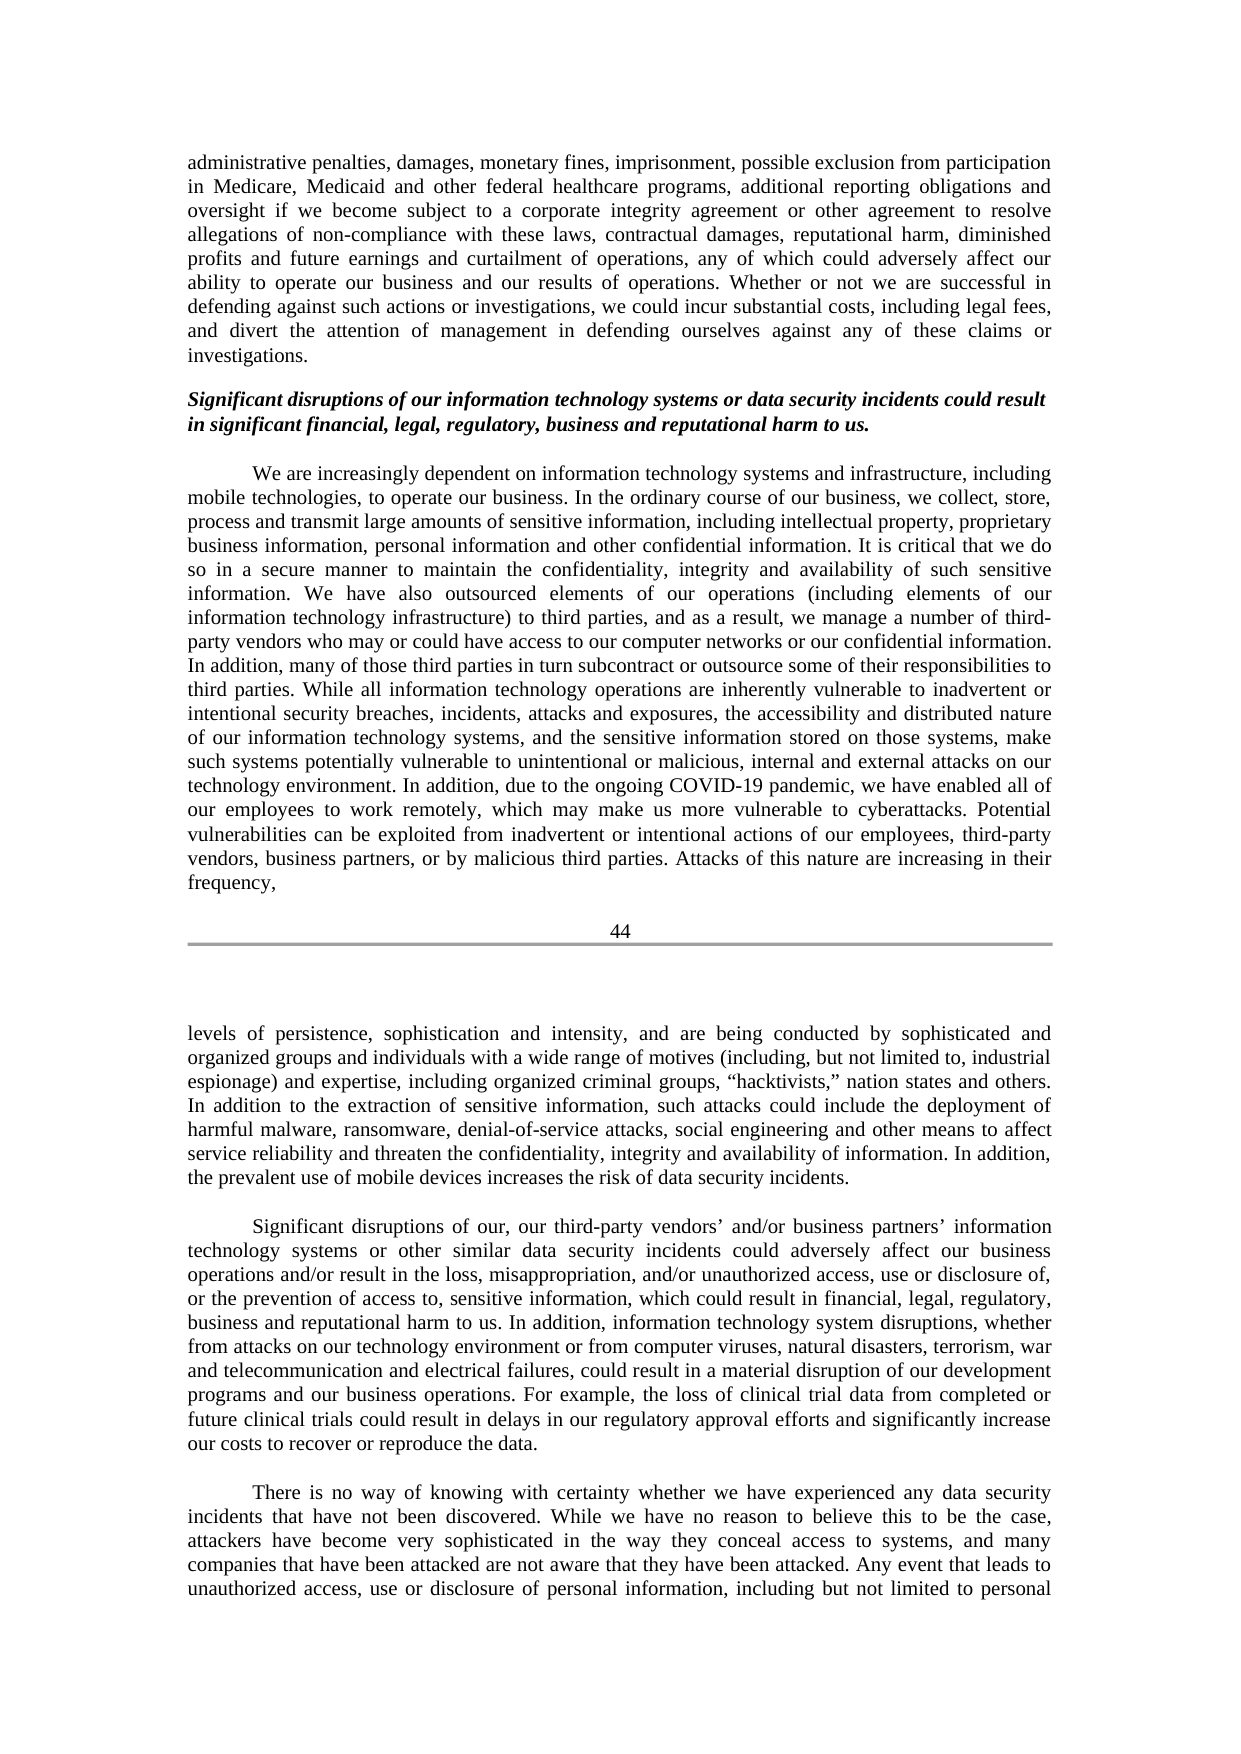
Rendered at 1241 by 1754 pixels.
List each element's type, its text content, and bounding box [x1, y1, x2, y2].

text We are increasingly dependent on information technology systems and infrastructure, including mobile technologies, to operate our business. In the ordinary course of our business, we collect, store, process and transmit large amounts of sensitive information, including intellectual property, proprietary business information, personal information and other confidential information. It is critical that we do so in a secure manner to maintain the confidentiality, integrity and availability of such sensitive information. We have also outsourced elements of our operations (including elements of our information technology infrastructure) to third parties, and as a result, we manage a number of third-party vendors who may or could have access to our computer networks or our confidential information. In addition, many of those third parties in turn subcontract or outsource some of their responsibilities to third parties. While all information technology operations are inherently vulnerable to inadvertent or intentional security breaches, incidents, attacks and exposures, the accessibility and distributed nature of our information technology systems, and the sensitive information stored on those systems, make such systems potentially vulnerable to unintentional or malicious, internal and external attacks on our technology environment. In addition, due to the ongoing COVID-19 pandemic, we have enabled all of our employees to work remotely, which may make us more vulnerable to cyberattacks. Potential vulnerabilities can be exploited from inadvertent or intentional actions of our employees, third-party vendors, business partners, or by malicious third parties. Attacks of this nature are increasing in their frequency, [187, 461, 1053, 894]
text levels of persistence, sophistication and intensity, and are being conducted by sophisticated and organized groups and individuals with a wide range of motives (including, but not limited to, industrial espionage) and expertise, including organized criminal groups, “hacktivists,” nation states and others. In addition to the extraction of sensitive information, such attacks could include the deployment of harmful malware, ransomware, denial-of-service attacks, social engineering and other means to affect service reliability and threaten the confidentiality, integrity and availability of information. In addition, the prevalent use of mobile devices increases the risk of data security incidents. [187, 1021, 1053, 1189]
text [187, 150, 1053, 367]
text 44 [187, 919, 1053, 942]
text Significant disruptions of our, our third-party vendors’ and/or business partners’ information technology systems or other similar data security incidents could adversely affect our business operations and/or result in the loss, misappropriation, and/or unauthorized access, use or disclosure of, or the prevention of access to, sensitive information, which could result in financial, legal, regulatory, business and reputational harm to us. In addition, information technology system disruptions, whether from attacks on our technology environment or from computer viruses, natural disasters, terrorism, war and telecommunication and electrical failures, could result in a material disruption of our development programs and our business operations. For example, the loss of clinical trial data from completed or future clinical trials could result in delays in our regulatory approval efforts and significantly increase our costs to recover or reproduce the data. [187, 1214, 1053, 1454]
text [187, 1479, 1053, 1600]
text Significant disruptions of our information technology systems or data security incidents could result in significant financial, legal, regulatory, business and reputational harm to us. [187, 387, 1053, 436]
